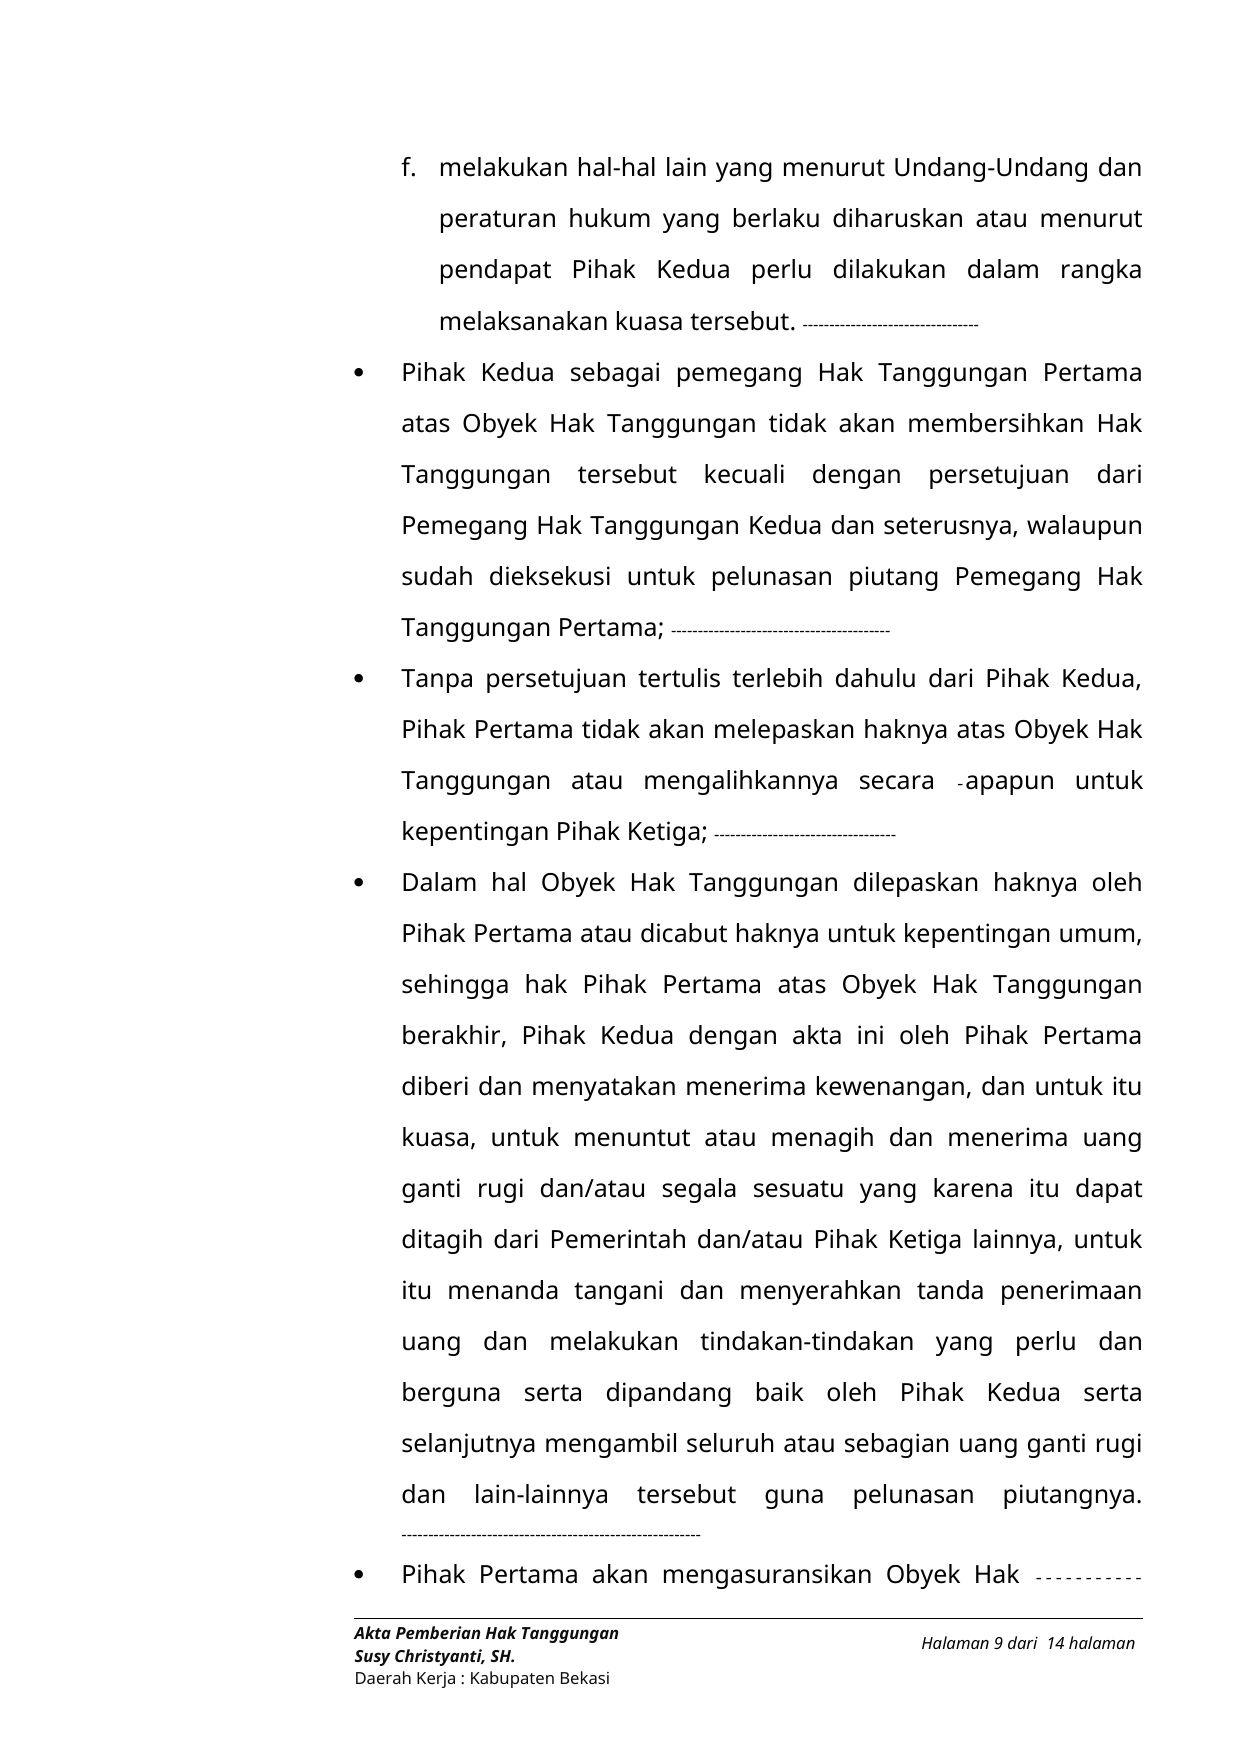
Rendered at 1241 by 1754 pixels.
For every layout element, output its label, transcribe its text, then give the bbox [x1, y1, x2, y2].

list melakukan hal-hal lain yang menurut Undang-Undang dan peraturan hukum yang berlaku diharuskan atau menurut pendapat Pihak Kedua perlu dilakukan dalam rangka melaksanakan kuasa tersebut. --------------------------------- [401, 150, 1143, 337]
list Dalam hal Obyek Hak Tanggungan dilepaskan haknya oleh Pihak Pertama atau dicabut haknya untuk kepentingan umum, sehingga hak Pihak Pertama atas Obyek Hak Tanggungan berakhir, Pihak Kedua dengan akta ini oleh Pihak Pertama diberi dan menyatakan menerima kewenangan, dan untuk itu kuasa, untuk menuntut atau menagih dan menerima uang ganti rugi dan/atau segala sesuatu yang karena itu dapat ditagih dari Pemerintah dan/atau Pihak Ketiga lainnya, untuk itu menanda tangani dan menyerahkan tanda penerimaan uang dan melakukan tindakan-tindakan yang perlu dan berguna serta dipandang baik oleh Pihak Kedua serta selanjutnya mengambil seluruh atau sebagian uang ganti rugi dan lain-lainnya tersebut guna pelunasan piutangnya. -------------------------------------------------------- [354, 864, 1143, 1545]
list Tanpa persetujuan tertulis terlebih dahulu dari Pihak Kedua, Pihak Pertama tidak akan melepaskan haknya atas Obyek Hak Tanggungan atau mengalihkannya secara -apapun untuk kepentingan Pihak Ketiga; ---------------------------------- [354, 660, 1143, 848]
list Pihak Kedua sebagai pemegang Hak Tanggungan Pertama atas Obyek Hak Tanggungan tidak akan membersihkan Hak Tanggungan tersebut kecuali dengan persetujuan dari Pemegang Hak Tanggungan Kedua dan seterusnya, walaupun sudah dieksekusi untuk pelunasan piutang Pemegang Hak Tanggungan Pertama; ----------------------------------------- [354, 354, 1143, 643]
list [354, 1557, 1143, 1591]
